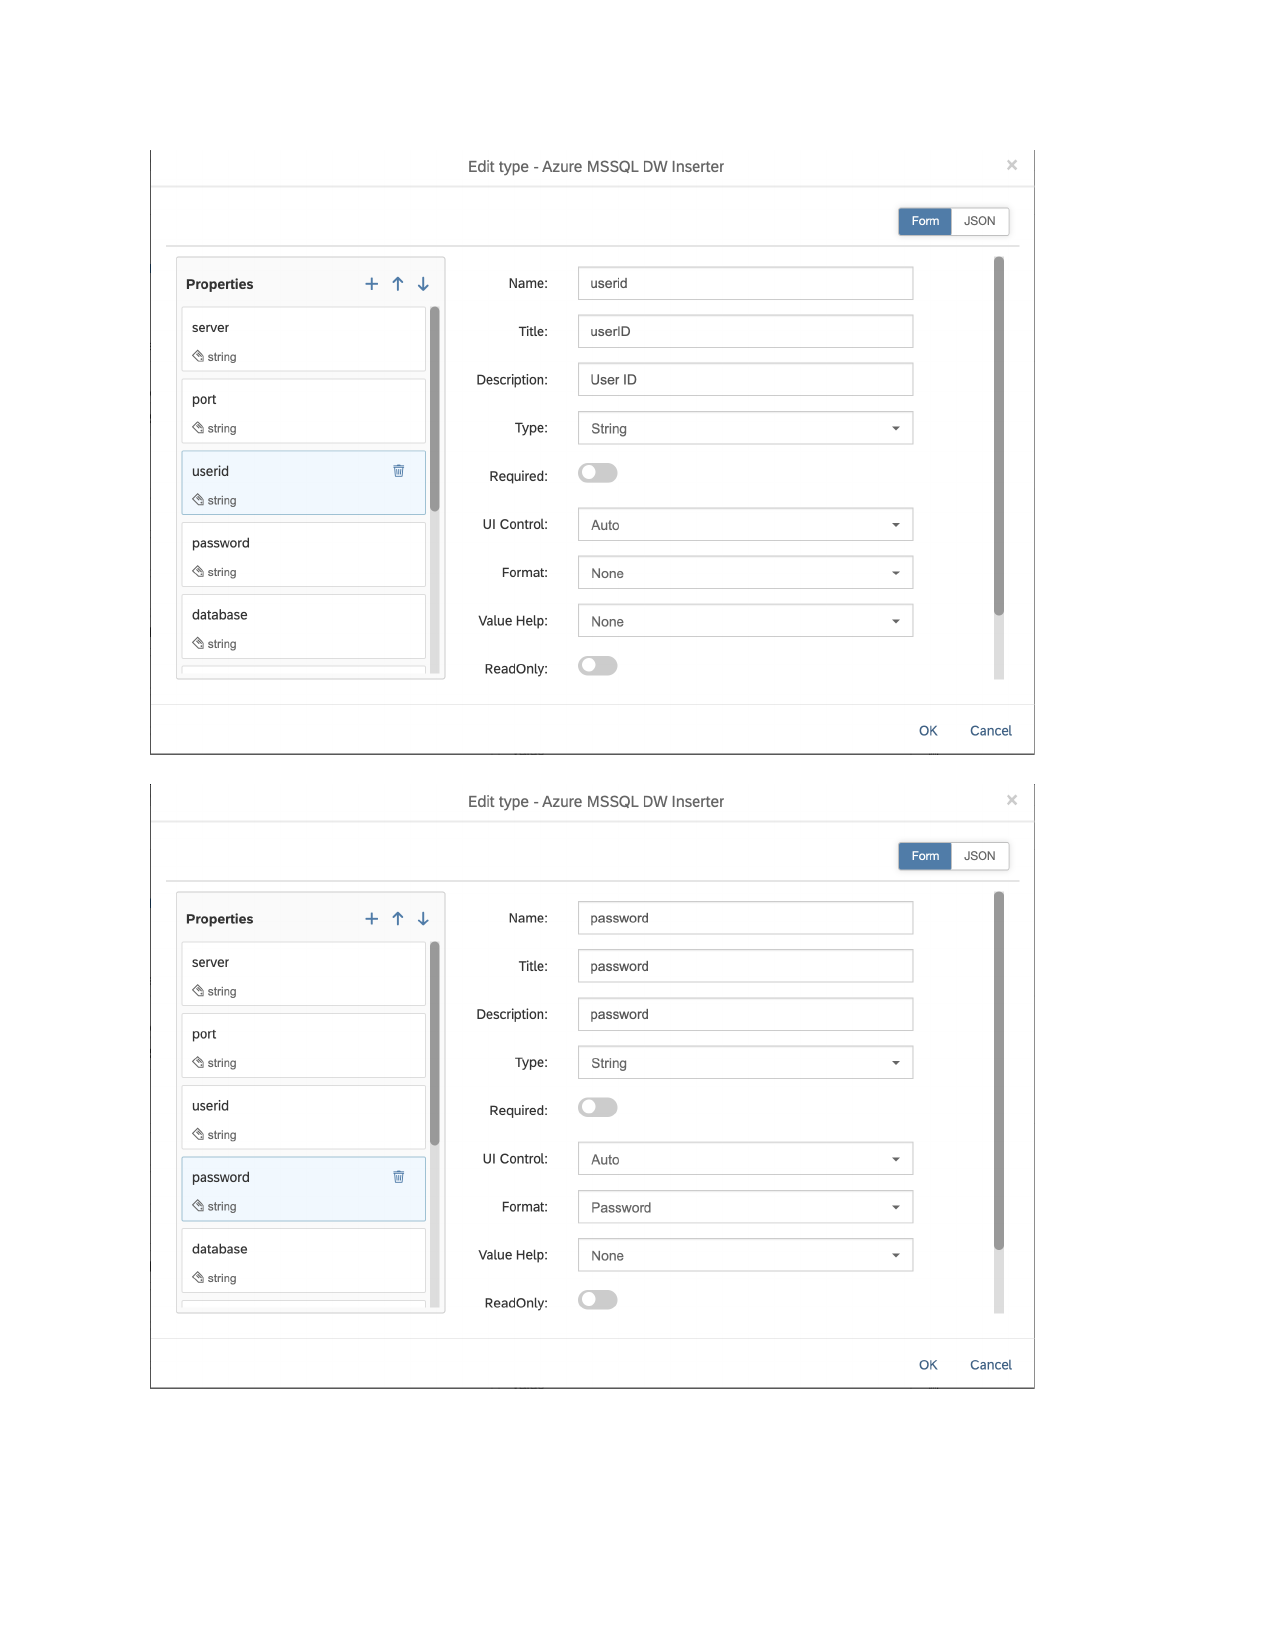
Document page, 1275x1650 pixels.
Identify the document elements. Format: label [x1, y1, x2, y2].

picture [150, 784, 1035, 1389]
picture [150, 150, 1035, 755]
